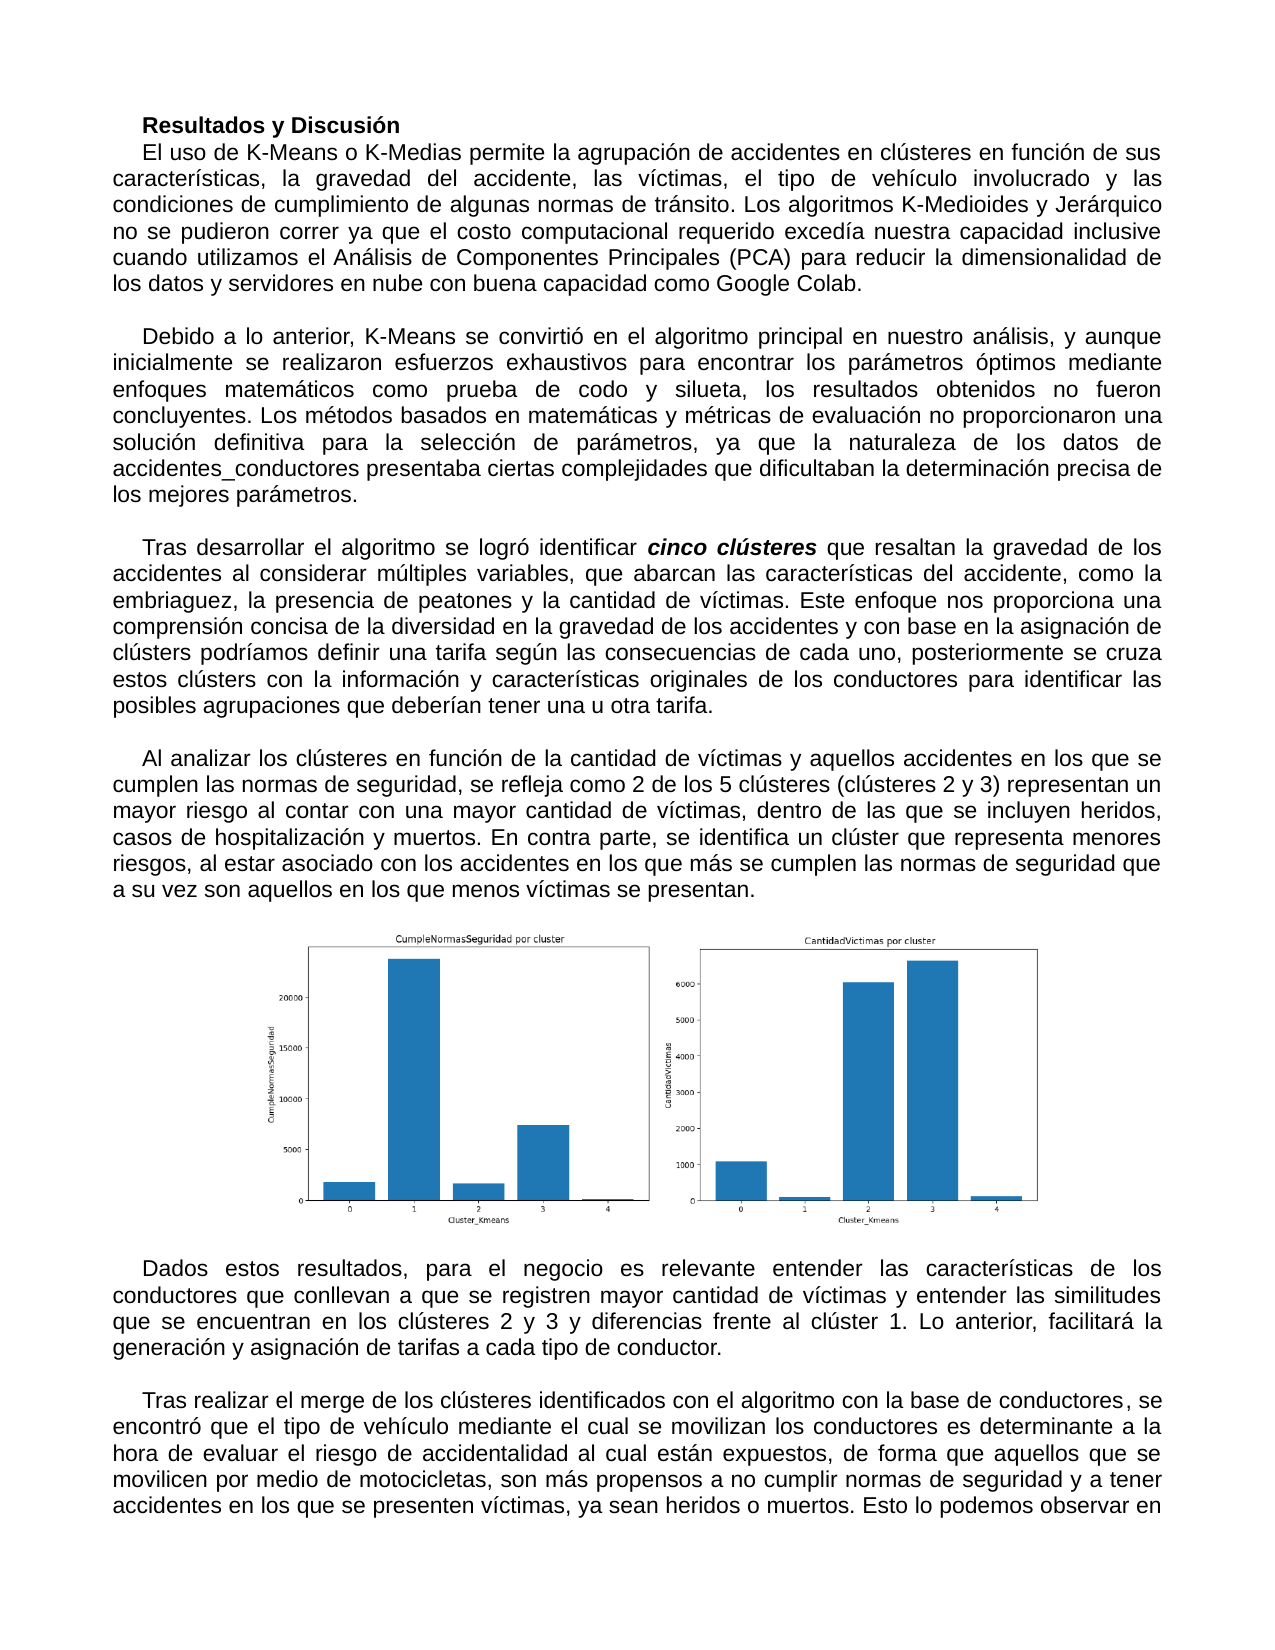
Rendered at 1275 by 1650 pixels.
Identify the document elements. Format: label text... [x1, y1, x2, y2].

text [112, 1387, 1163, 1519]
picture [659, 931, 1042, 1229]
text Al analizar los clústeres en función de la cantidad de víctimas y aquellos accidentes en los que se cumplen las normas de seguridad, se refleja como 2 de los 5 clústeres (clústeres 2 y 3) representan un mayor riesgo al contar con una mayor cantidad de víctimas, dentro de las que se incluyen heridos, casos de hospitalización y muertos. En contra parte, se identifica un clúster que representa menores riesgos, al estar asociado con los accidentes en los que más se cumplen las normas de seguridad que a su vez son aquellos en los que menos víctimas se presentan. [112, 745, 1163, 903]
subtitle Resultados y Discusión [112, 112, 1163, 138]
picture [262, 929, 654, 1229]
text Debido a lo anterior, K-Means se convirtió en el algoritmo principal en nuestro análisis, y aunque inicialmente se realizaron esfuerzos exhaustivos para encontrar los parámetros óptimos mediante enfoques matemáticos como prueba de codo y silueta, los resultados obtenidos no fueron concluyentes. Los métodos basados en matemáticas y métricas de evaluación no proporcionaron una solución definitiva para la selección de parámetros, ya que la naturaleza de los datos de accidentes_conductores presentaba ciertas complejidades que dificultaban la determinación precisa de los mejores parámetros. [112, 323, 1163, 507]
text El uso de K-Means o K-Medias permite la agrupación de accidentes en clústeres en función de sus características, la gravedad del accidente, las víctimas, el tipo de vehículo involucrado y las condiciones de cumplimiento de algunas normas de tránsito. Los algoritmos K-Medioides y Jerárquico no se pudieron correr ya que el costo computacional requerido excedía nuestra capacidad inclusive cuando utilizamos el Análisis de Componentes Principales (PCA) para reducir la dimensionalidad de los datos y servidores en nube con buena capacidad como Google Colab. [112, 138, 1163, 297]
text Tras desarrollar el algoritmo se logró identificar cinco clústeres que resaltan la gravedad de los accidentes al considerar múltiples variables, que abarcan las características del accidente, como la embriaguez, la presencia de peatones y la cantidad de víctimas. Este enfoque nos proporciona una comprensión concisa de la diversidad en la gravedad de los accidentes y con base en la asignación de clústers podríamos definir una tarifa según las consecuencias de cada uno, posteriormente se cruza estos clústers con la información y características originales de los conductores para identificar las posibles agrupaciones que deberían tener una u otra tarifa. [112, 534, 1163, 718]
text Dados estos resultados, para el negocio es relevante entender las características de los conductores que conllevan a que se registren mayor cantidad de víctimas y entender las similitudes que se encuentran en los clústeres 2 y 3 y diferencias frente al clúster 1. Lo anterior, facilitará la generación y asignación de tarifas a cada tipo de conductor. [112, 1255, 1163, 1361]
